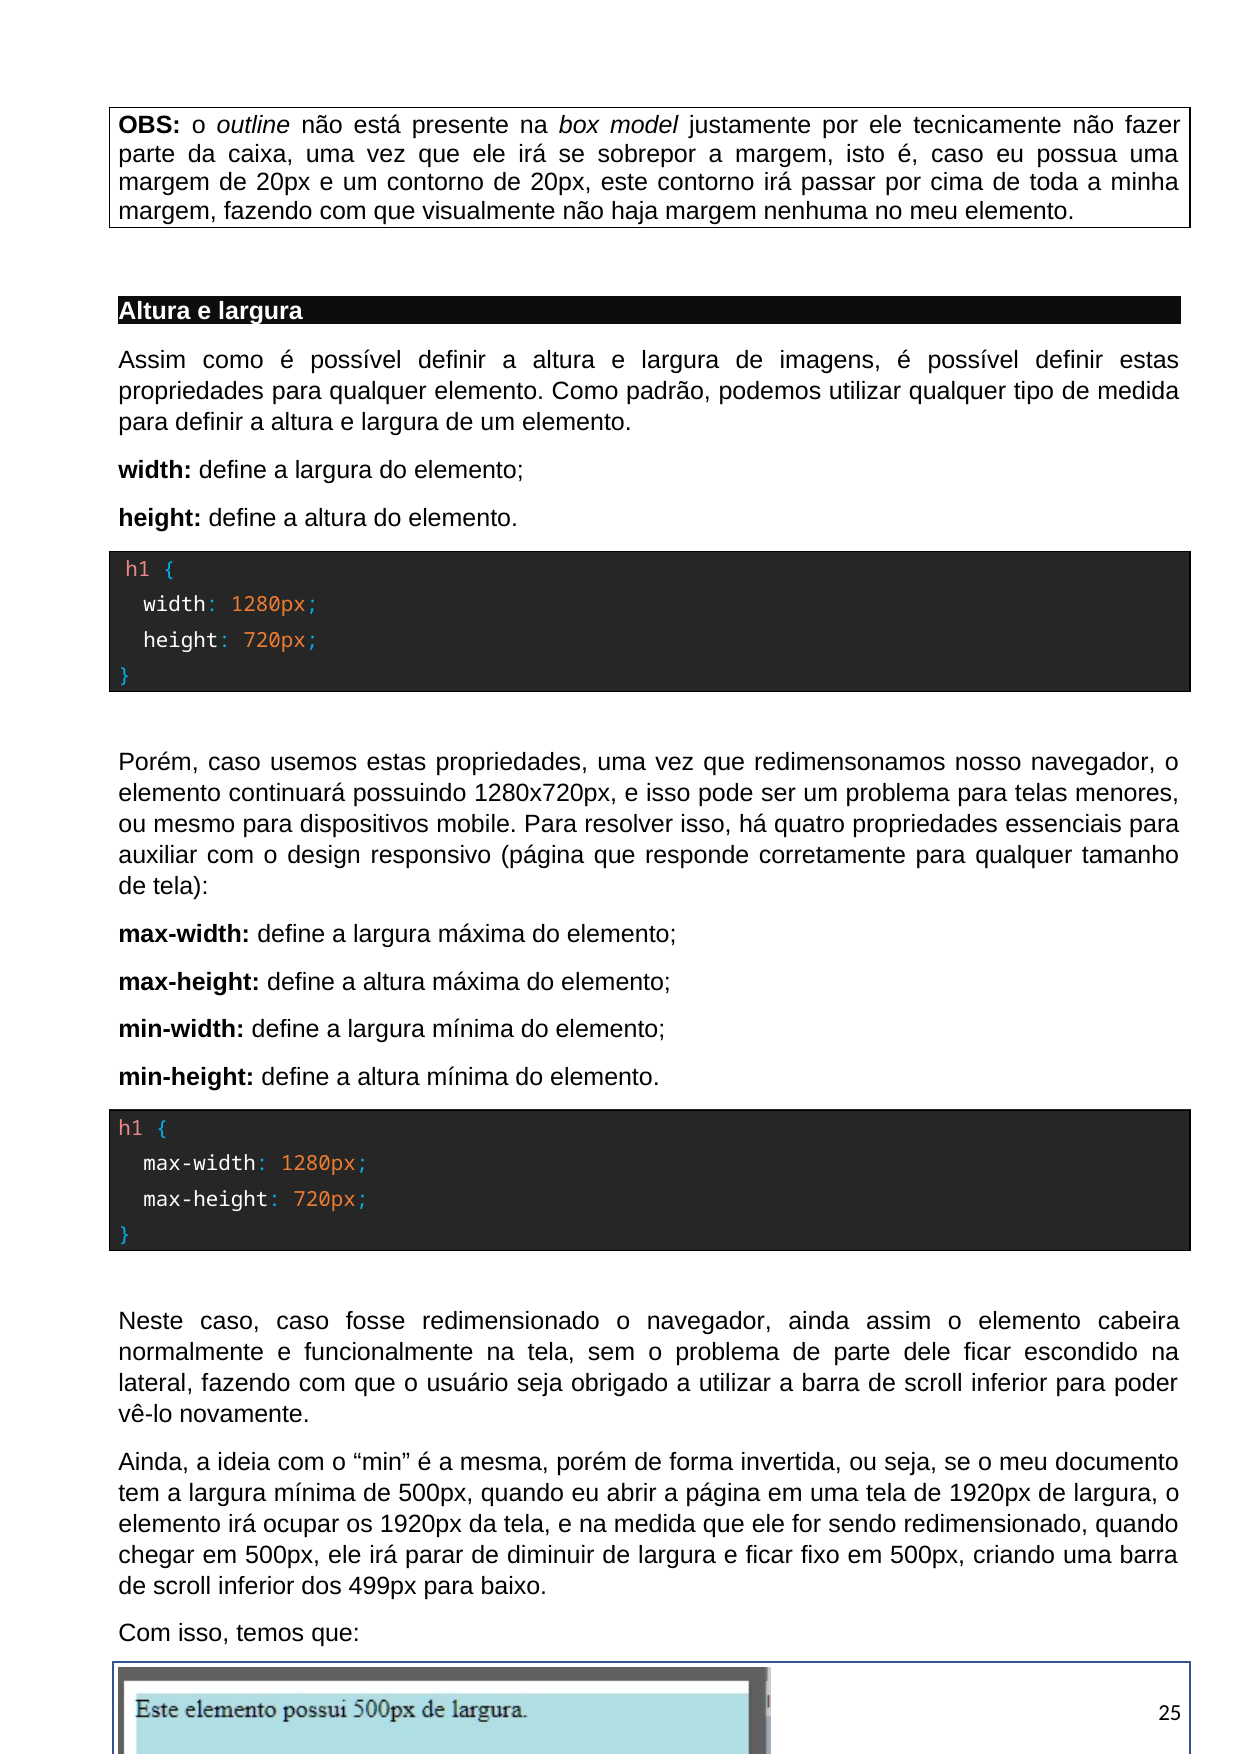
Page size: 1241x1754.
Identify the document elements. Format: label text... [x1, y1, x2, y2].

text OBS: o outline não está presente na box model justamente por ele tecnicamente não fazer parte da caixa, uma vez que ele irá se sobrepor a margem, isto é, caso eu possua uma margem de 20px e um contorno de 20px, este contorno irá passar por cima de toda a minha margem, fazendo com que visualmente não haja margem nenhuma no meu elemento. [110, 108, 1189, 227]
text Com isso, temos que: [118, 1618, 1181, 1647]
text max-height: define a altura máxima do elemento; [118, 966, 1181, 995]
text max-width: define a largura máxima do elemento; [118, 919, 1181, 947]
text Neste caso, caso fosse redimensionado o navegador, ainda assim o elemento cabeira normalmente e funcionalmente na tela, sem o problema de parte dele ficar escondido na lateral, fazendo com que o usuário seja obrigado a utilizar a barra de scroll inferior para poder vê-lo novamente. [118, 1306, 1181, 1427]
text width: define a largura do elemento; [118, 455, 1181, 484]
text height: define a altura do elemento. [118, 503, 1181, 532]
text Assim como é possível definir a altura e largura de imagens, é possível definir estas propriedades para qualquer elemento. Como padrão, podemos utilizar qualquer tipo de medida para definir a altura e largura de um elemento. [118, 345, 1181, 436]
text Altura e largura [118, 296, 1181, 324]
text Ainda, a ideia com o “min” é a mesma, porém de forma invertida, ou seja, se o meu documento tem a largura mínima de 500px, quando eu abrir a página em uma tela de 1920px de largura, o elemento irá ocupar os 1920px da tela, e na medida que ele for sendo redimensionado, quando chegar em 500px, ele irá parar de diminuir de largura e ficar fixo em 500px, criando uma barra de scroll inferior dos 499px para baixo. [118, 1446, 1181, 1599]
picture [118, 1667, 771, 1754]
text h1 { [110, 1111, 1189, 1141]
text } [110, 657, 1189, 691]
text height: 720px; [110, 622, 1189, 653]
text max-width: 1280px; [110, 1145, 1189, 1177]
text min-height: define a altura mínima do elemento. [118, 1062, 1181, 1091]
text Porém, caso usemos estas propriedades, uma vez que redimensonamos nosso navegador, o elemento continuará possuindo 1280x720px, e isso pode ser um problema para telas menores, ou mesmo para dispositivos mobile. Para resolver isso, há quatro propriedades essenciais para auxiliar com o design responsivo (página que responde corretamente para qualquer tamanho de tela): [118, 747, 1181, 900]
text max-height: 720px; [110, 1181, 1189, 1212]
text h1 { [110, 552, 1189, 582]
text min-width: define a largura mínima do elemento; [118, 1014, 1181, 1043]
text width: 1280px; [110, 586, 1189, 618]
text } [110, 1216, 1189, 1250]
